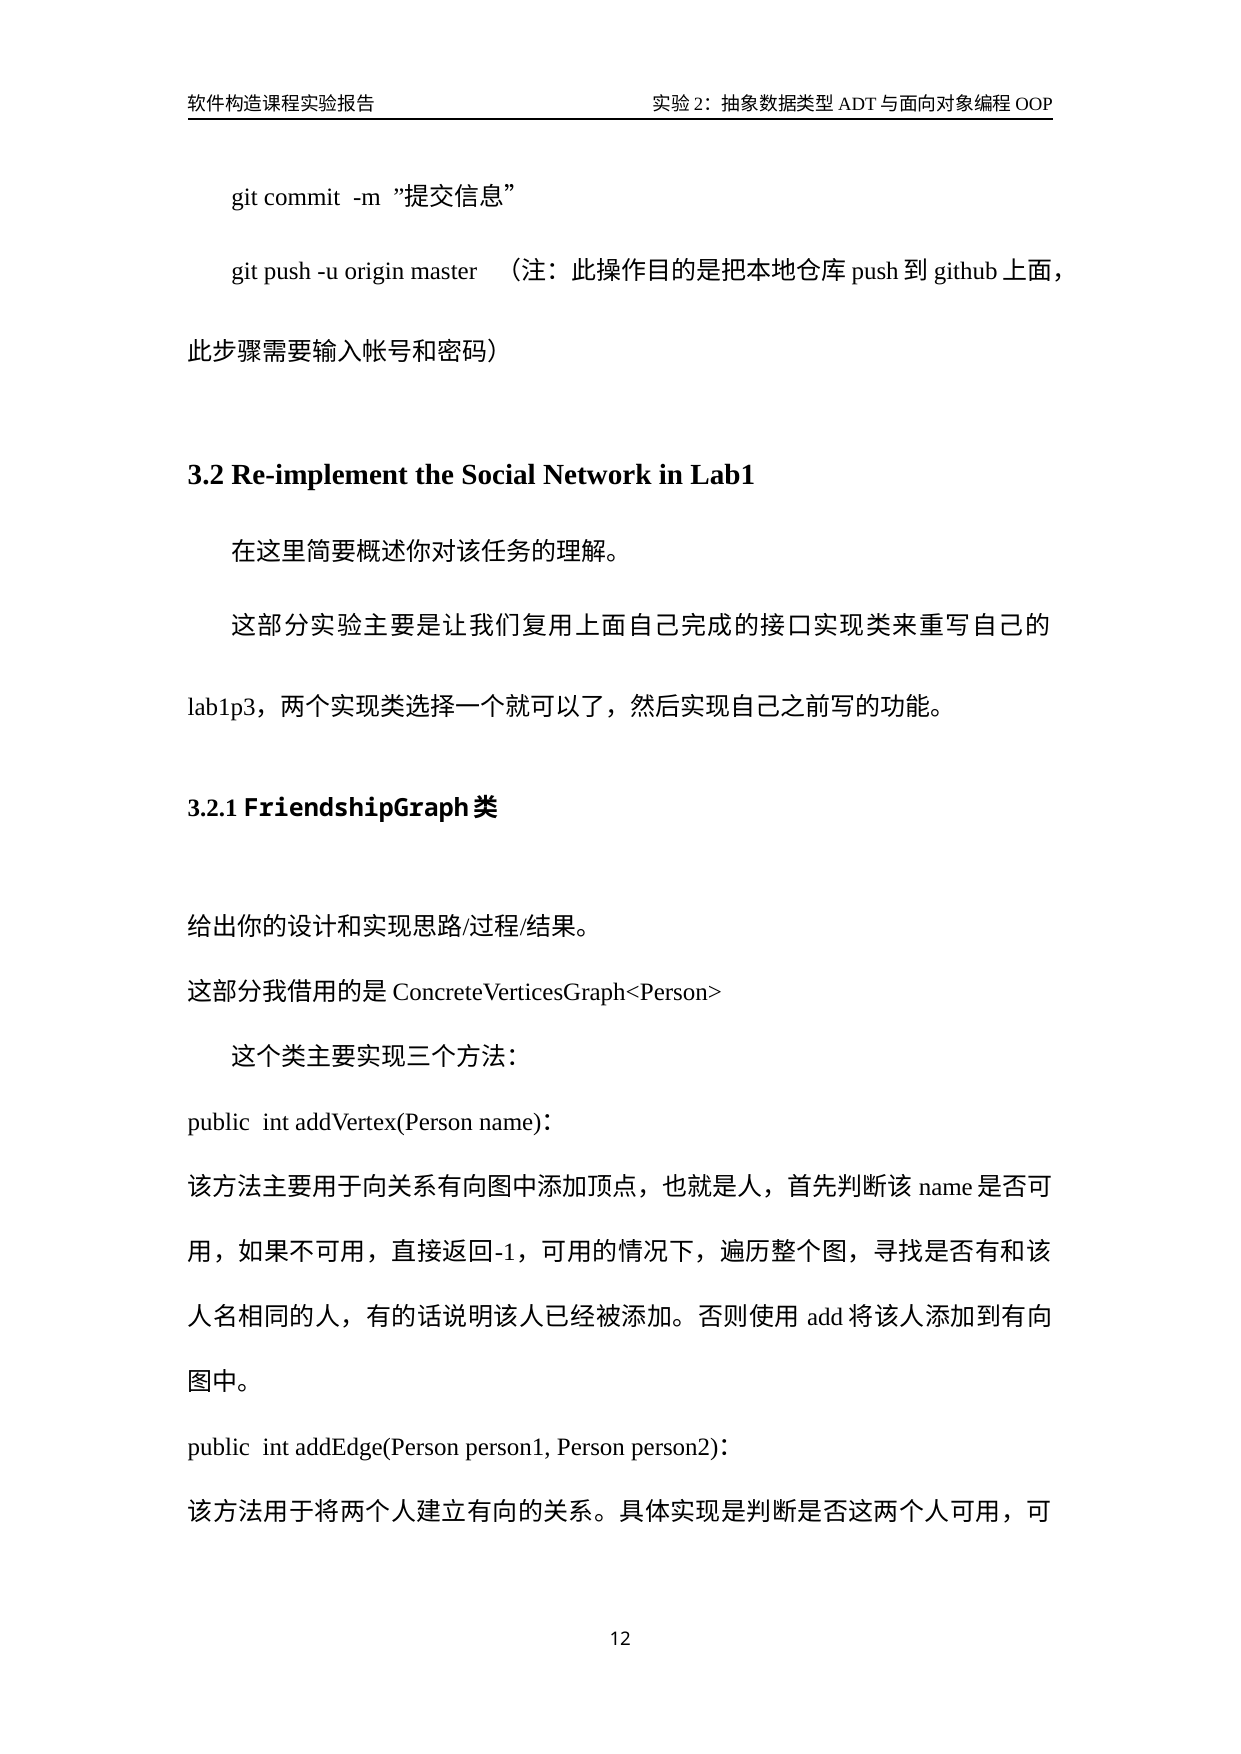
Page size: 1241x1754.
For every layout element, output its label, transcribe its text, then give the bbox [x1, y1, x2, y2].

subtitle FriendshipGraph类 [187, 773, 1053, 838]
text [187, 1477, 1053, 1542]
text git push -u origin master （注：此操作目的是把本地仓库push到github上面，此步骤需要输入帐号和密码） [187, 236, 1053, 382]
text public int addVertex(Person name)： [187, 1087, 1053, 1152]
text git commit -m ”提交信息” [187, 162, 1053, 227]
text 在这里简要概述你对该任务的理解。 [187, 517, 1053, 582]
text 该方法主要用于向关系有向图中添加顶点，也就是人，首先判断该name是否可用，如果不可用，直接返回-1，可用的情况下，遍历整个图，寻找是否有和该人名相同的人，有的话说明该人已经被添加。否则使用add将该人添加到有向图中。 [187, 1152, 1053, 1412]
text 这部分实验主要是让我们复用上面自己完成的接口实现类来重写自己的lab1p3，两个实现类选择一个就可以了，然后实现自己之前写的功能。 [187, 591, 1053, 737]
text 这部分我借用的是ConcreteVerticesGraph<Person> [187, 957, 1053, 1022]
text 给出你的设计和实现思路/过程/结果。 [187, 892, 1053, 957]
text 这个类主要实现三个方法： [187, 1022, 1053, 1087]
subtitle Re-implement the Social Network in Lab1 [187, 441, 1053, 506]
text public int addEdge(Person person1, Person person2)： [187, 1412, 1053, 1477]
